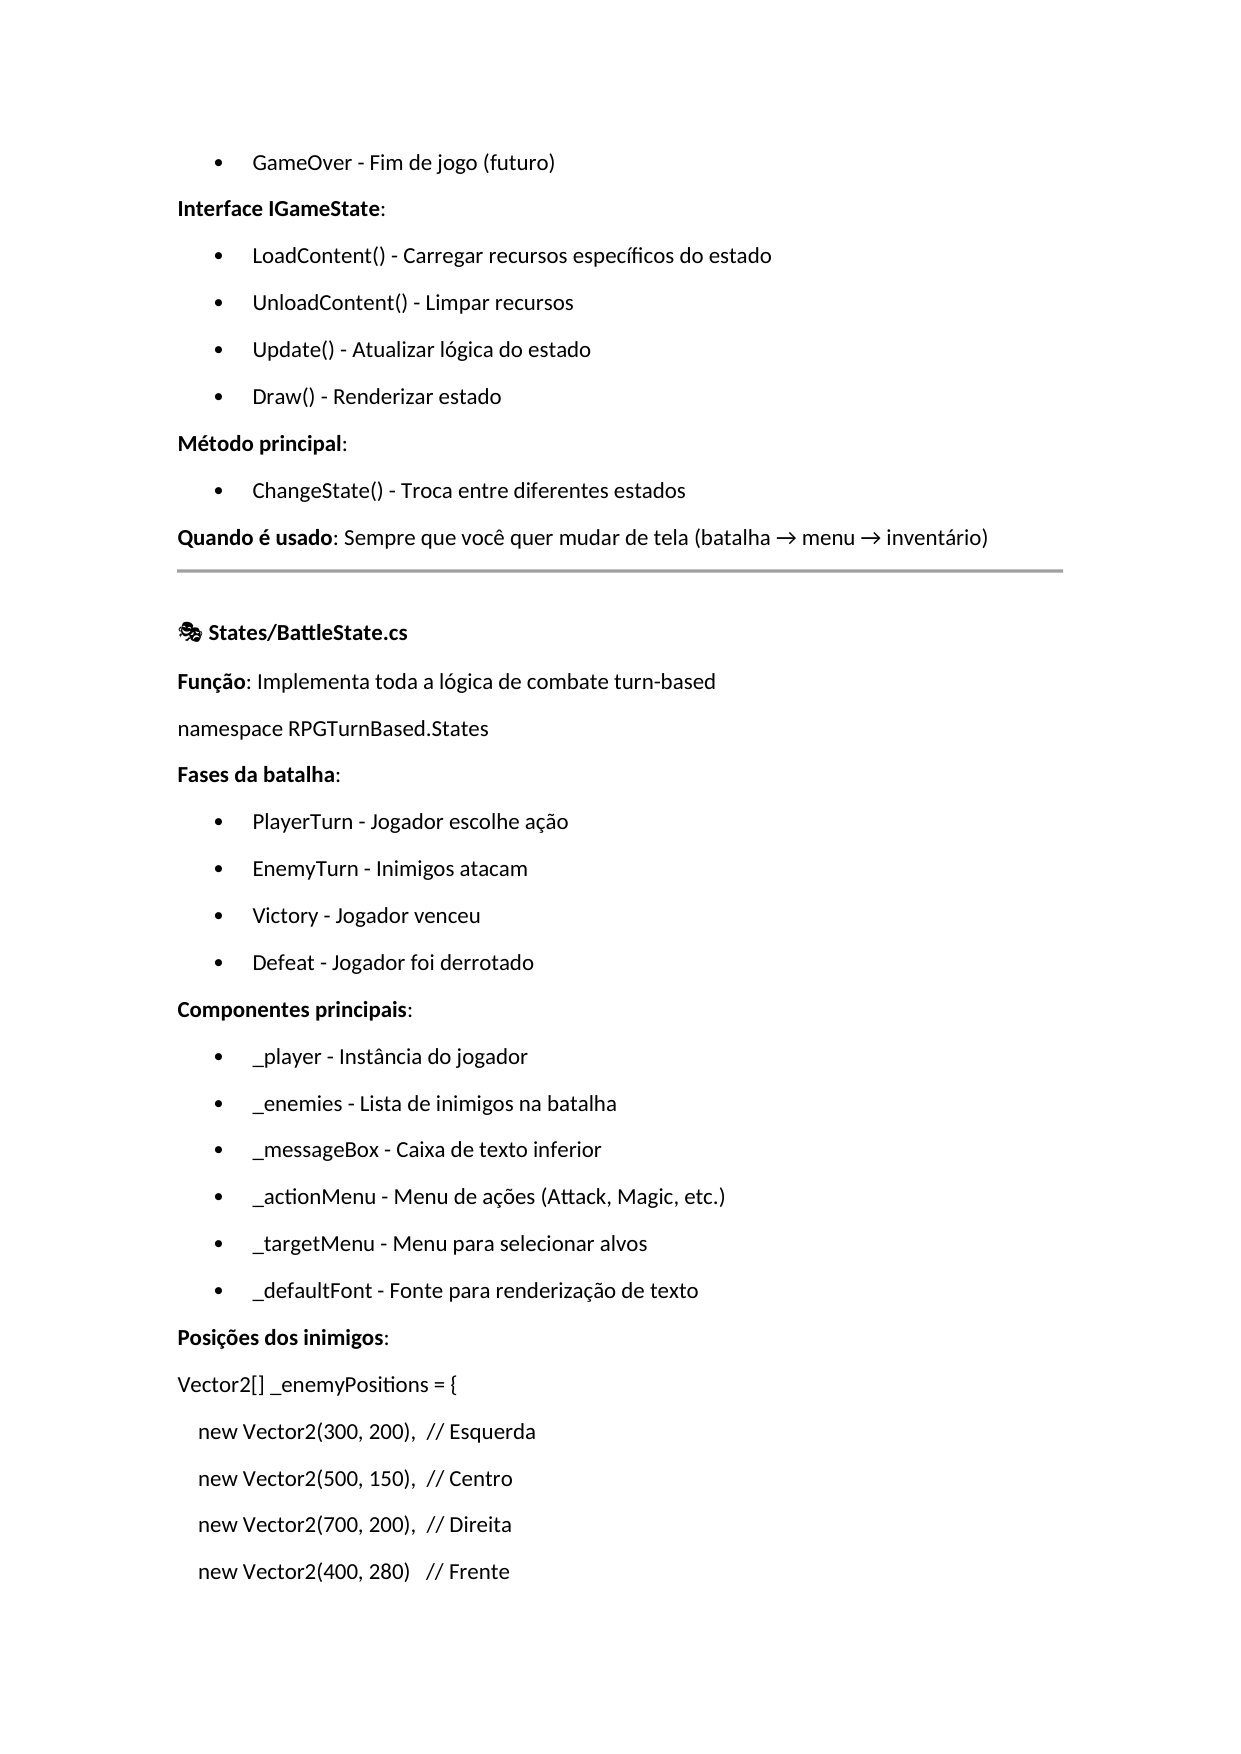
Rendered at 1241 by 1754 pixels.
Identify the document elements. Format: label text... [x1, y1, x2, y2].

text Vector2[] _enemyPositions = { [177, 1370, 1063, 1398]
list _defaultFont - Fonte para renderização de texto [215, 1276, 1063, 1304]
list EnemyTurn - Inimigos atacam [215, 854, 1063, 882]
text new Vector2(500, 150), // Centro [177, 1464, 1063, 1492]
list ChangeState() - Troca entre diferentes estados [215, 476, 1063, 504]
text Função: Implementa toda a lógica de combate turn-based [177, 667, 1063, 695]
text new Vector2(700, 200), // Direita [177, 1511, 1063, 1538]
list Victory - Jogador venceu [215, 901, 1063, 929]
text Método principal: [177, 429, 1063, 457]
list _player - Instância do jogador [215, 1042, 1063, 1070]
text 🎭 States/BattleState.cs [177, 616, 1063, 648]
list _enemies - Lista de inimigos na batalha [215, 1089, 1063, 1117]
text Fases da batalha: [177, 761, 1063, 788]
list Defeat - Jogador foi derrotado [215, 948, 1063, 976]
text new Vector2(400, 280) // Frente [177, 1557, 1063, 1585]
text namespace RPGTurnBased.States [177, 714, 1063, 742]
list Update() - Atualizar lógica do estado [215, 335, 1063, 363]
list _actionMenu - Menu de ações (Attack, Magic, etc.) [215, 1182, 1063, 1210]
text Quando é usado: Sempre que você quer mudar de tela (batalha → menu → inventário) [177, 523, 1063, 551]
list Draw() - Renderizar estado [215, 382, 1063, 410]
list UnloadContent() - Limpar recursos [215, 288, 1063, 316]
list PlayerTurn - Jogador escolhe ação [215, 807, 1063, 835]
text Posições dos inimigos: [177, 1323, 1063, 1351]
text new Vector2(300, 200), // Esquerda [177, 1417, 1063, 1445]
text Interface IGameState: [177, 194, 1063, 222]
text Componentes principais: [177, 995, 1063, 1023]
list GameOver - Fim de jogo (futuro) [215, 148, 1063, 176]
list _targetMenu - Menu para selecionar alvos [215, 1229, 1063, 1257]
list _messageBox - Caixa de texto inferior [215, 1136, 1063, 1163]
list LoadContent() - Carregar recursos específicos do estado [215, 241, 1063, 269]
